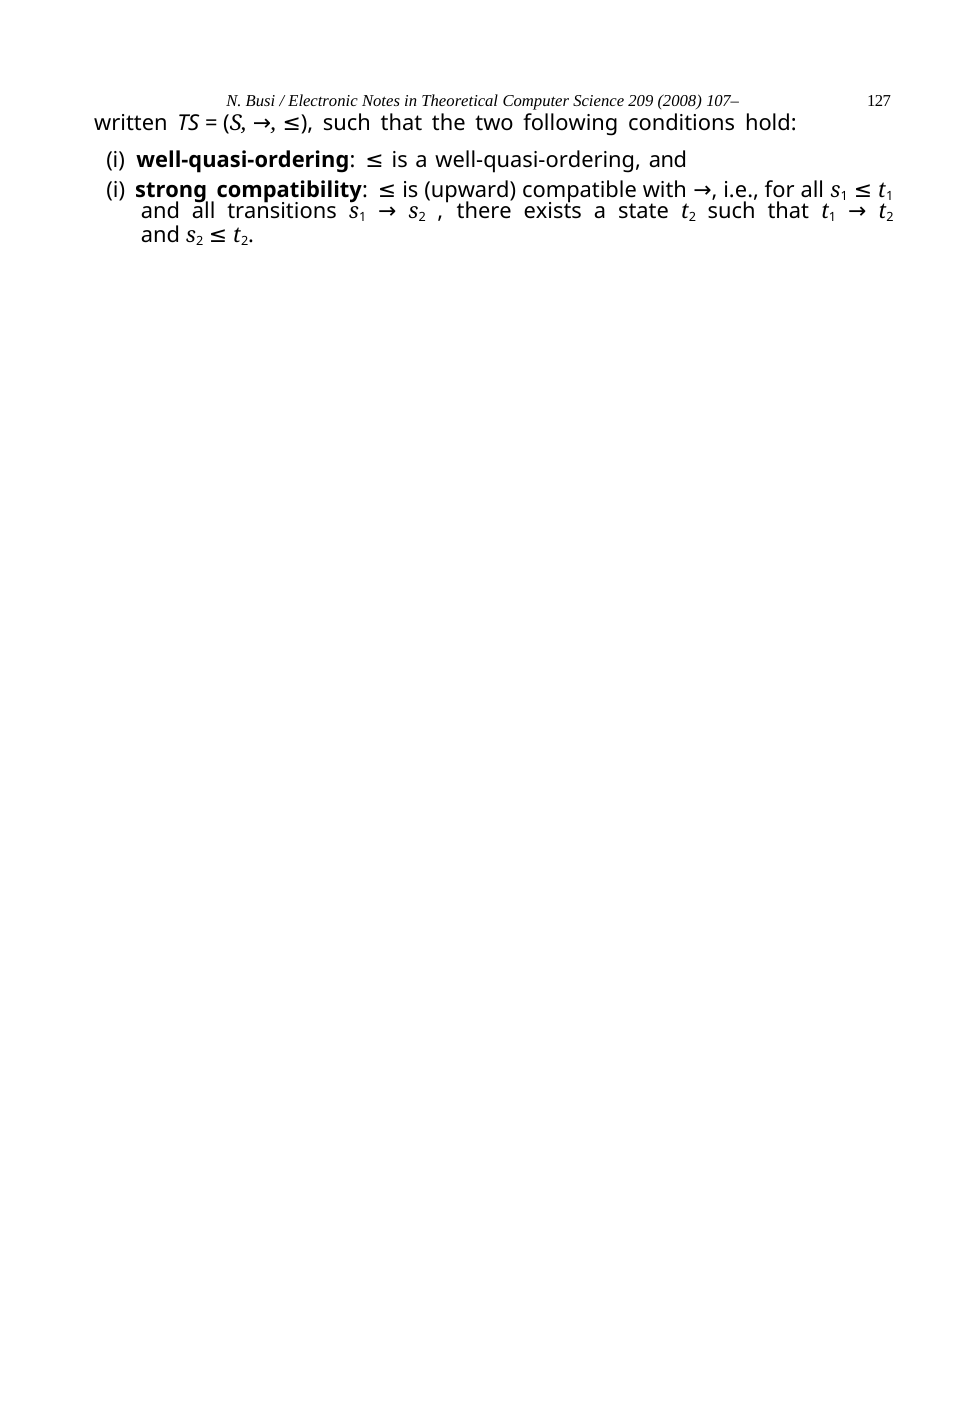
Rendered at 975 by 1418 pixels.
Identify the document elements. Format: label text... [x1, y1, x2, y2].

text (i) well-quasi-ordering: ≤ is a well-quasi-ordering, and [106, 141, 910, 174]
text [94, 110, 893, 135]
text (i) strong compatibility: ≤ is (upward) compatible with →, i.e., for all s1 ≤ t1 and all transitions s1 → s2 , there exists a state t2 such that t1 → t2 and s2 ≤ t2. [106, 179, 893, 249]
